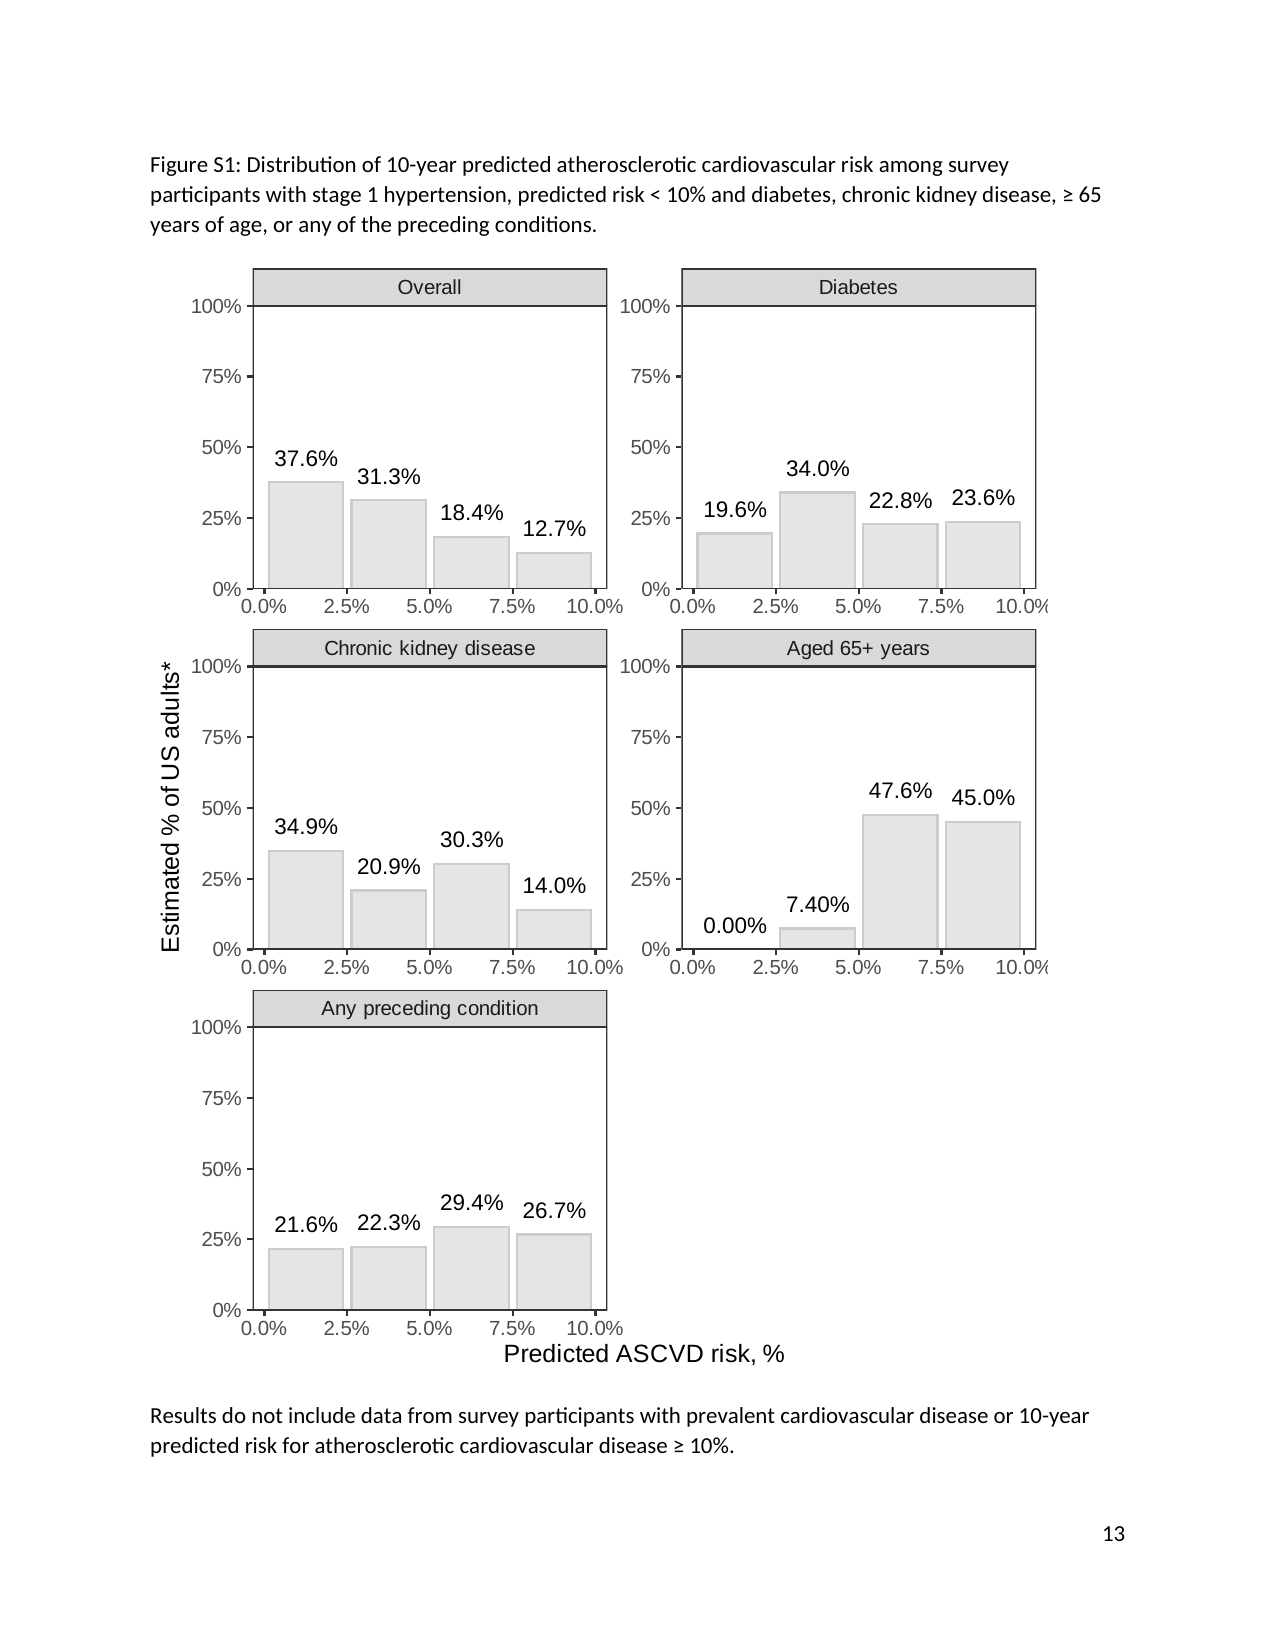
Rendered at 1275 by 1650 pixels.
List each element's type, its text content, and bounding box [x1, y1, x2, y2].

text Figure S1: Distribution of 10-year predicted atherosclerotic cardiovascular risk among survey participants with stage 1 hypertension, predicted risk < 10% and diabetes, chronic kidney disease, ≥ 65 years of age, or any of the preceding conditions. [150, 150, 1125, 238]
text Results do not include data from survey participants with prevalent cardiovascular disease or 10-year predicted risk for atherosclerotic cardiovascular disease ≥ 10%. [150, 1401, 1125, 1459]
